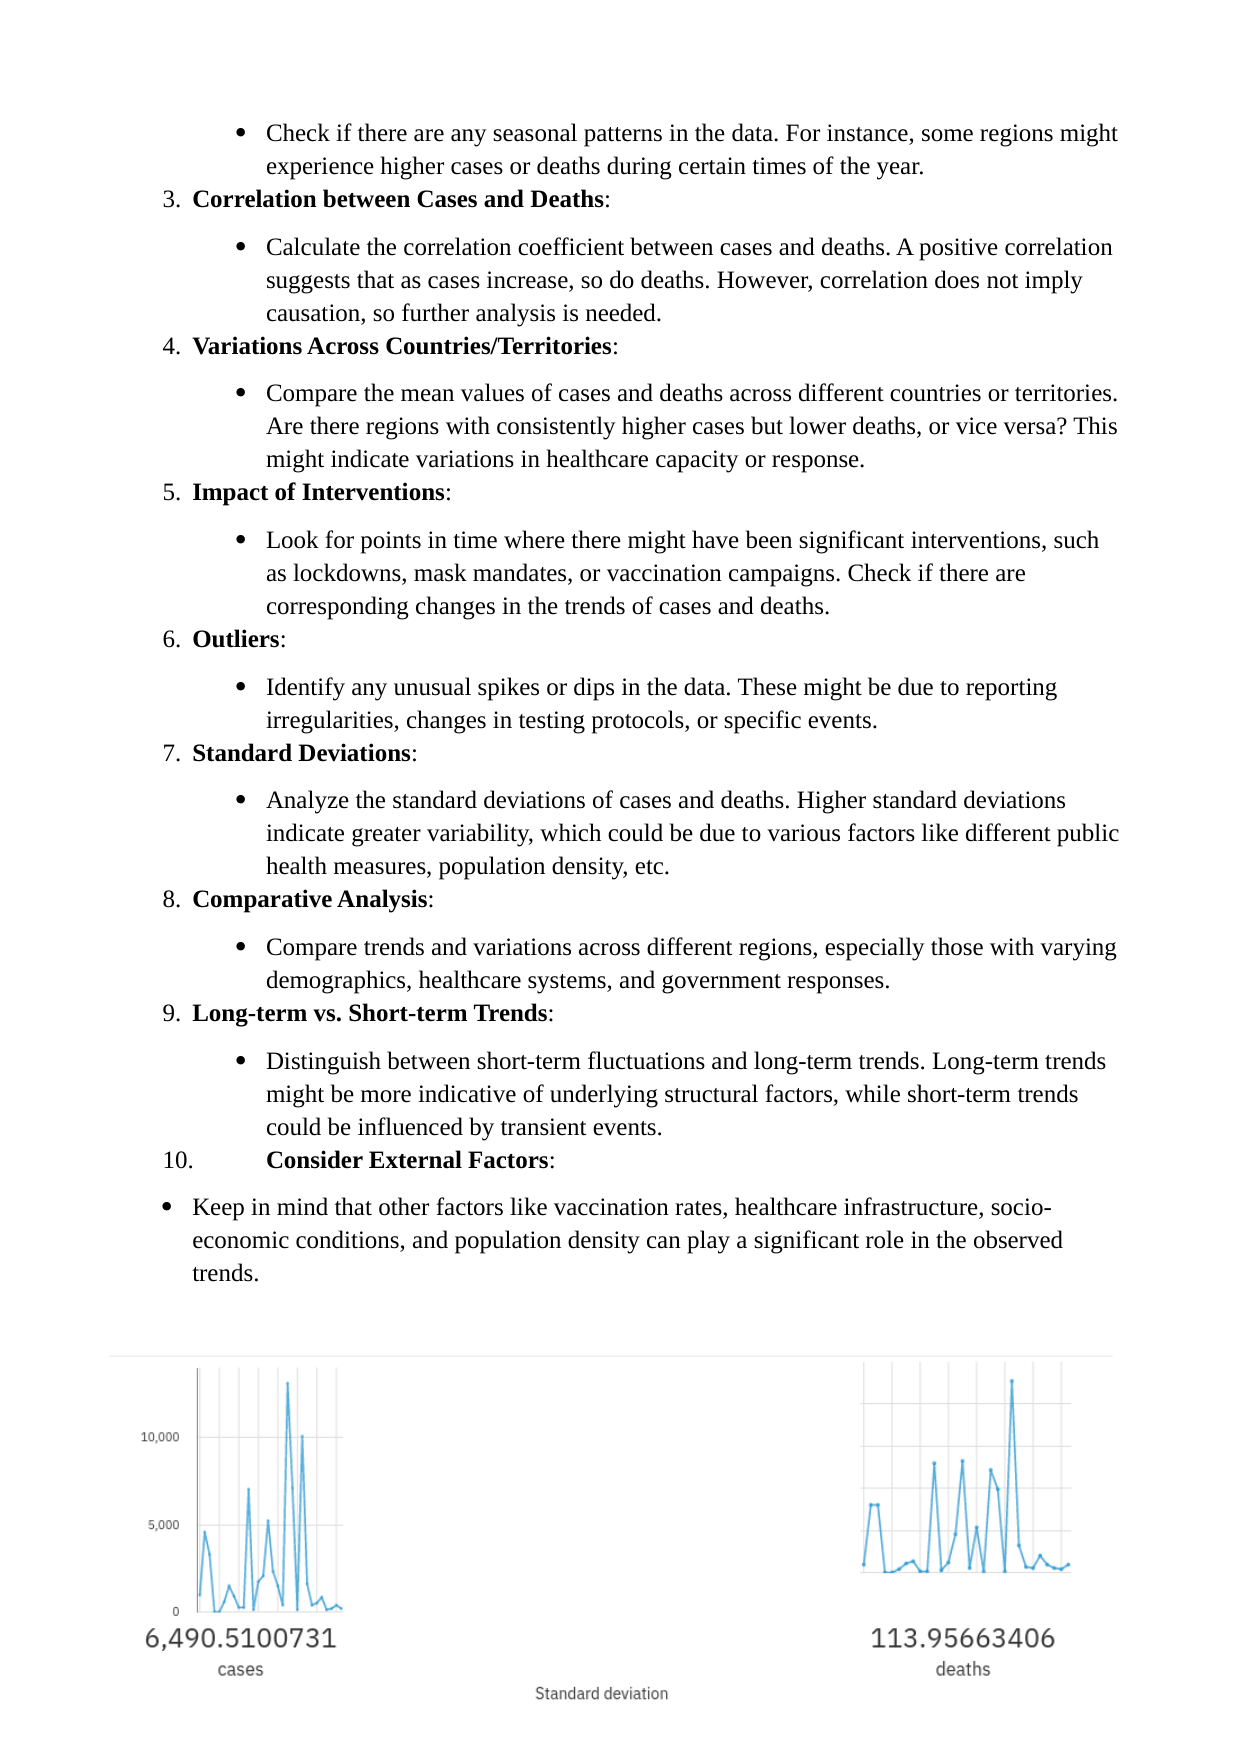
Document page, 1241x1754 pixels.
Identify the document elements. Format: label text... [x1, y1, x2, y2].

list Look for points in time where there might have been significant interventions, such as lockdowns, mask mandates, or vaccination campaigns. Check if there are corresponding changes in the trends of cases and deaths. [236, 525, 1122, 620]
list Identify any unusual spikes or dips in the data. These might be due to reporting irregularities, changes in testing protocols, or specific events. [236, 672, 1122, 733]
list Check if there are any seasonal patterns in the data. For instance, some regions might experience higher cases or deaths during certain times of the year. [236, 118, 1122, 180]
list Correlation between Cases and Deaths: [162, 184, 1122, 213]
list Analyze the standard deviations of cases and deaths. Higher standard deviations indicate greater variability, which could be due to various factors like different public health measures, population density, etc. [236, 785, 1122, 880]
list Compare the mean values of cases and deaths across different countries or territories. Are there regions with consistently higher cases but lower deaths, or vice versa? This might indicate variations in healthcare capacity or response. [236, 378, 1122, 473]
list Consider External Factors: [162, 1145, 1122, 1173]
list Distinguish between short-term fluctuations and long-term trends. Long-term trends might be more indicative of underlying structural factors, while short-term trends could be influenced by transient events. [236, 1046, 1122, 1141]
list Long-term vs. Short-term Trends: [162, 998, 1122, 1027]
list Outliers: [162, 624, 1122, 653]
list Compare trends and variations across different regions, especially those with varying demographics, healthcare systems, and government responses. [236, 932, 1122, 994]
list Calculate the correlation coefficient between cases and deaths. A positive correlation suggests that as cases increase, so do deaths. However, correlation does not imply causation, so further analysis is needed. [236, 232, 1122, 327]
list Variations Across Countries/Territories: [162, 331, 1122, 359]
list Keep in mind that other factors like vaccination rates, healthcare infrastructure, socio-economic conditions, and population density can play a significant role in the observed trends. [162, 1192, 1122, 1287]
picture [108, 1349, 1113, 1732]
list Impact of Interventions: [162, 477, 1122, 506]
list Comparative Analysis: [162, 884, 1122, 913]
list Standard Deviations: [162, 738, 1122, 767]
